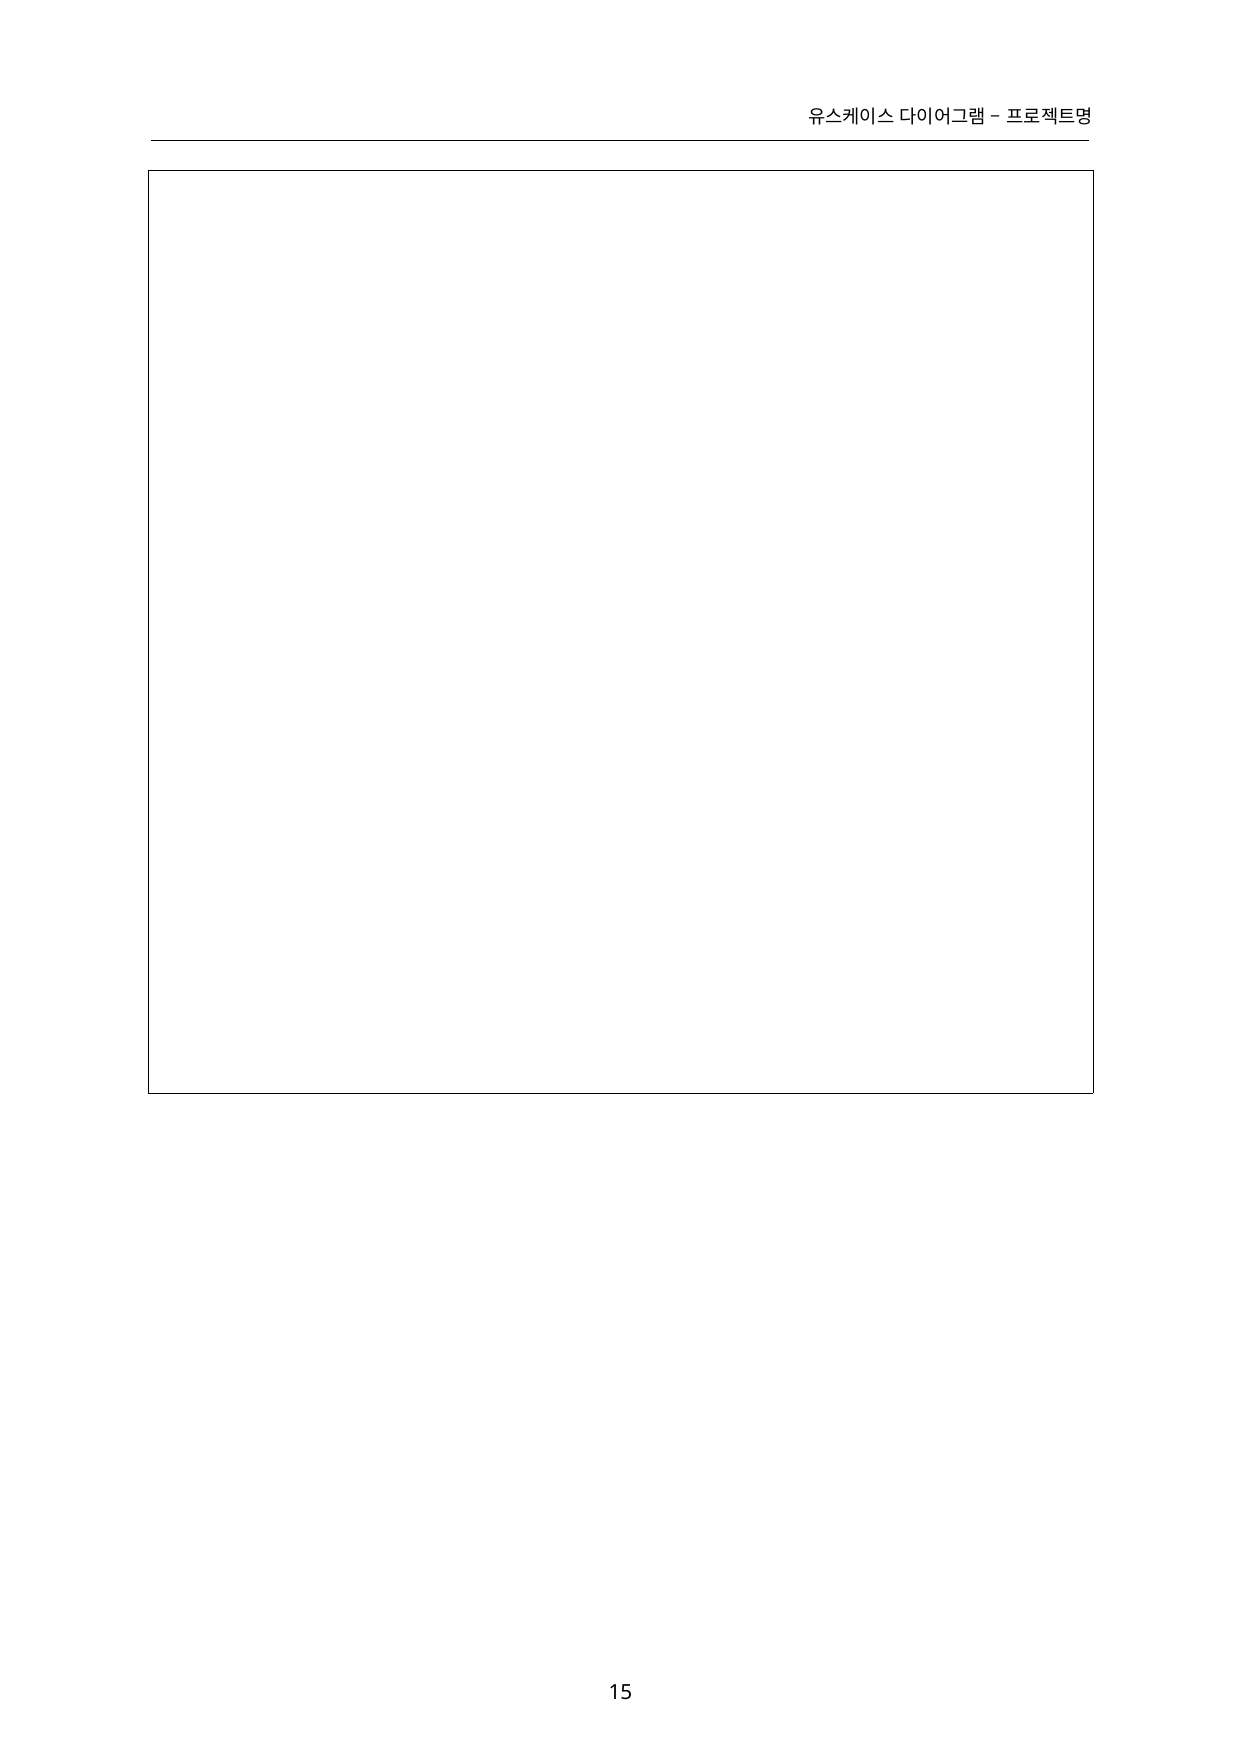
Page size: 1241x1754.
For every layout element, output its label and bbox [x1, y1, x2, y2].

table_cell [149, 171, 1093, 1093]
